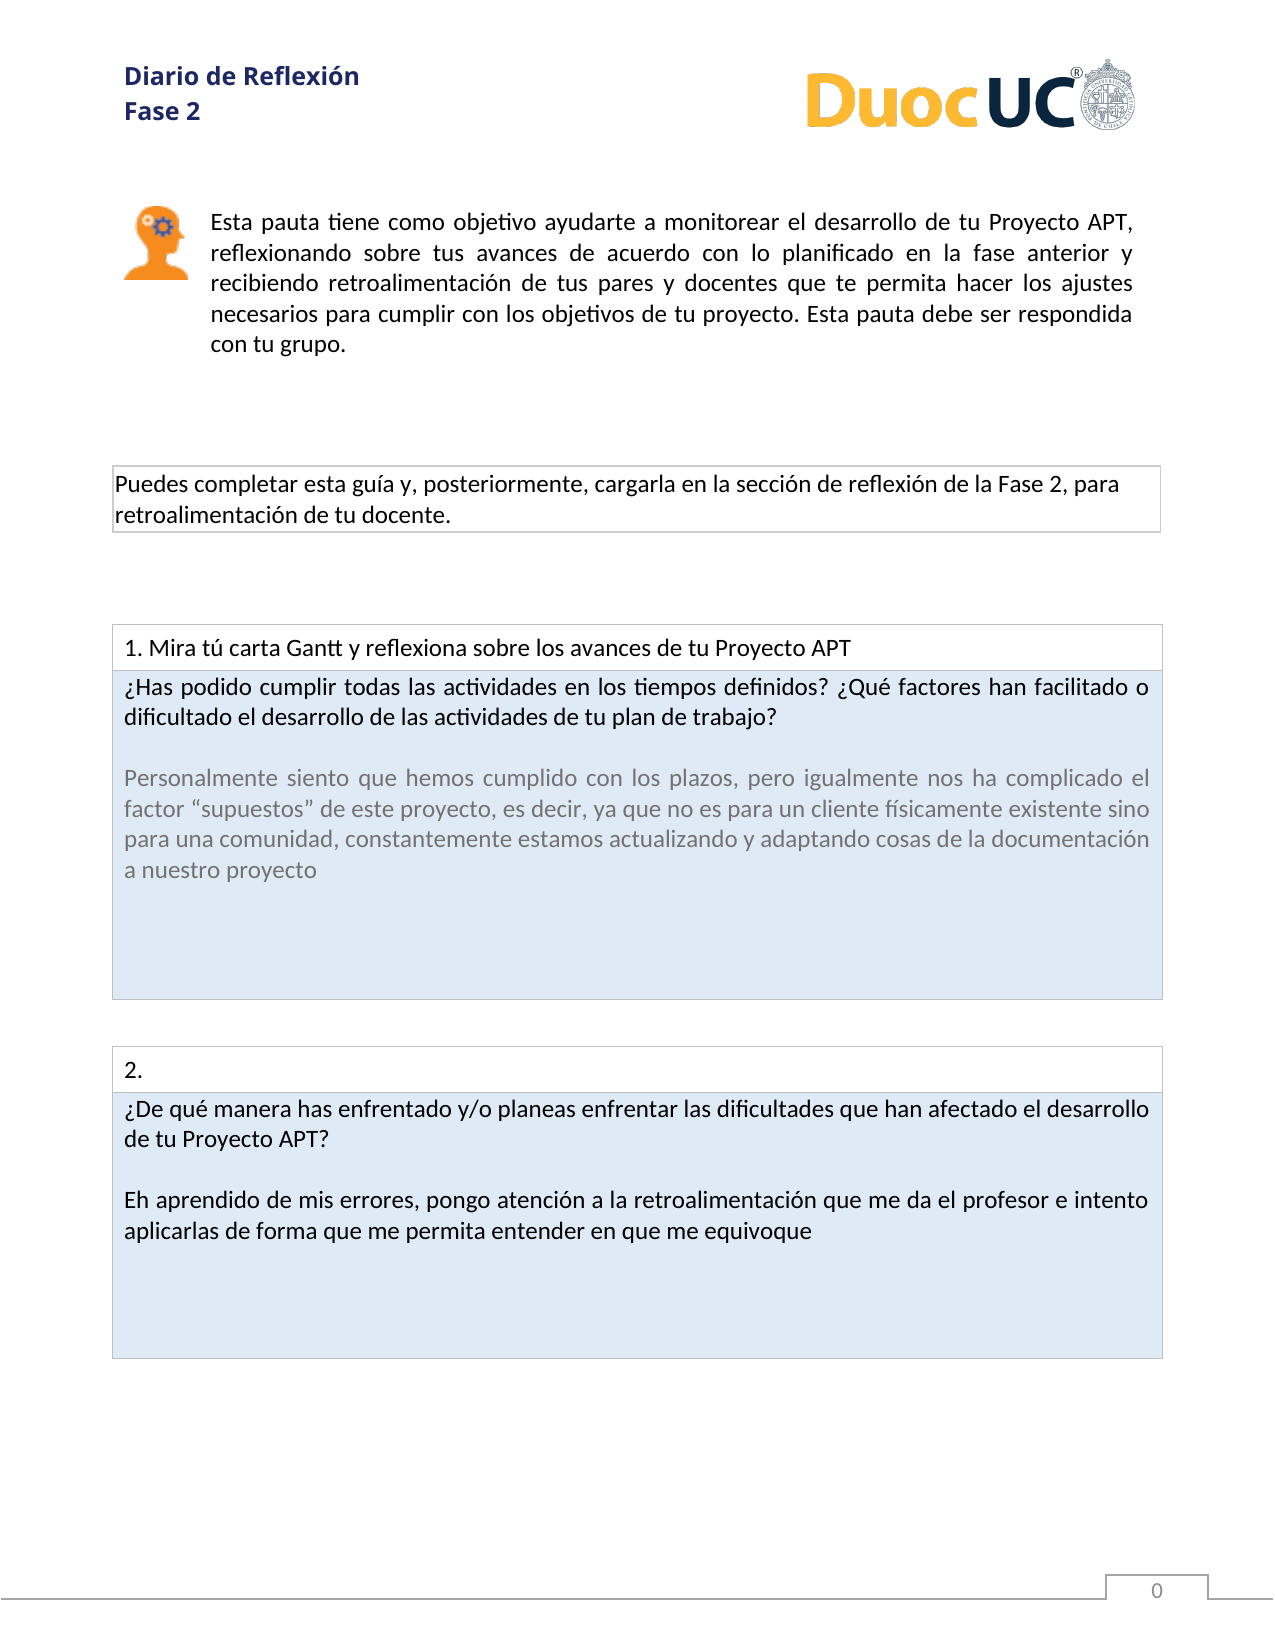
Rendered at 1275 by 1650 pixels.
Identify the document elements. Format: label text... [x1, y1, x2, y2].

table_header 1. Mira tú carta Gantt y reflexiona sobre los avances de tu Proyecto APT [113, 625, 1162, 670]
picture [807, 59, 1135, 130]
table_header Puedes completar esta guía y, posteriormente, cargarla en la sección de reflexión de la Fase 2, para retroalimentación de tu docente. [114, 467, 1160, 531]
table_cell ¿De qué manera has enfrentado y/o planeas enfrentar las dificultades que han afectado el desarrollo de tu Proyecto APT? Eh aprendido de mis errores, pongo atención a la retroalimentación que me da el profesor e intento aplicarlas de forma que me permita entender en que me equivoque [113, 1093, 1162, 1358]
table_header [112, 207, 199, 435]
table_header Esta pauta tiene como objetivo ayudarte a monitorear el desarrollo de tu Proyecto APT, reflexionando sobre tus avances de acuerdo con lo planificado en la fase anterior y recibiendo retroalimentación de tus pares y docentes que te permita hacer los ajustes necesarios para cumplir con los objetivos de tu proyecto. Esta pauta debe ser respondida con tu grupo. [199, 207, 1146, 435]
table_header 2. [113, 1047, 1162, 1092]
table_cell ¿Has podido cumplir todas las actividades en los tiempos definidos? ¿Qué factores han facilitado o dificultado el desarrollo de las actividades de tu plan de trabajo? Personalmente siento que hemos cumplido con los plazos, pero igualmente nos ha complicado el factor “supuestos” de este proyecto, es decir, ya que no es para un cliente físicamente existente sino para una comunidad, constantemente estamos actualizando y adaptando cosas de la documentación a nuestro proyecto [113, 671, 1162, 999]
